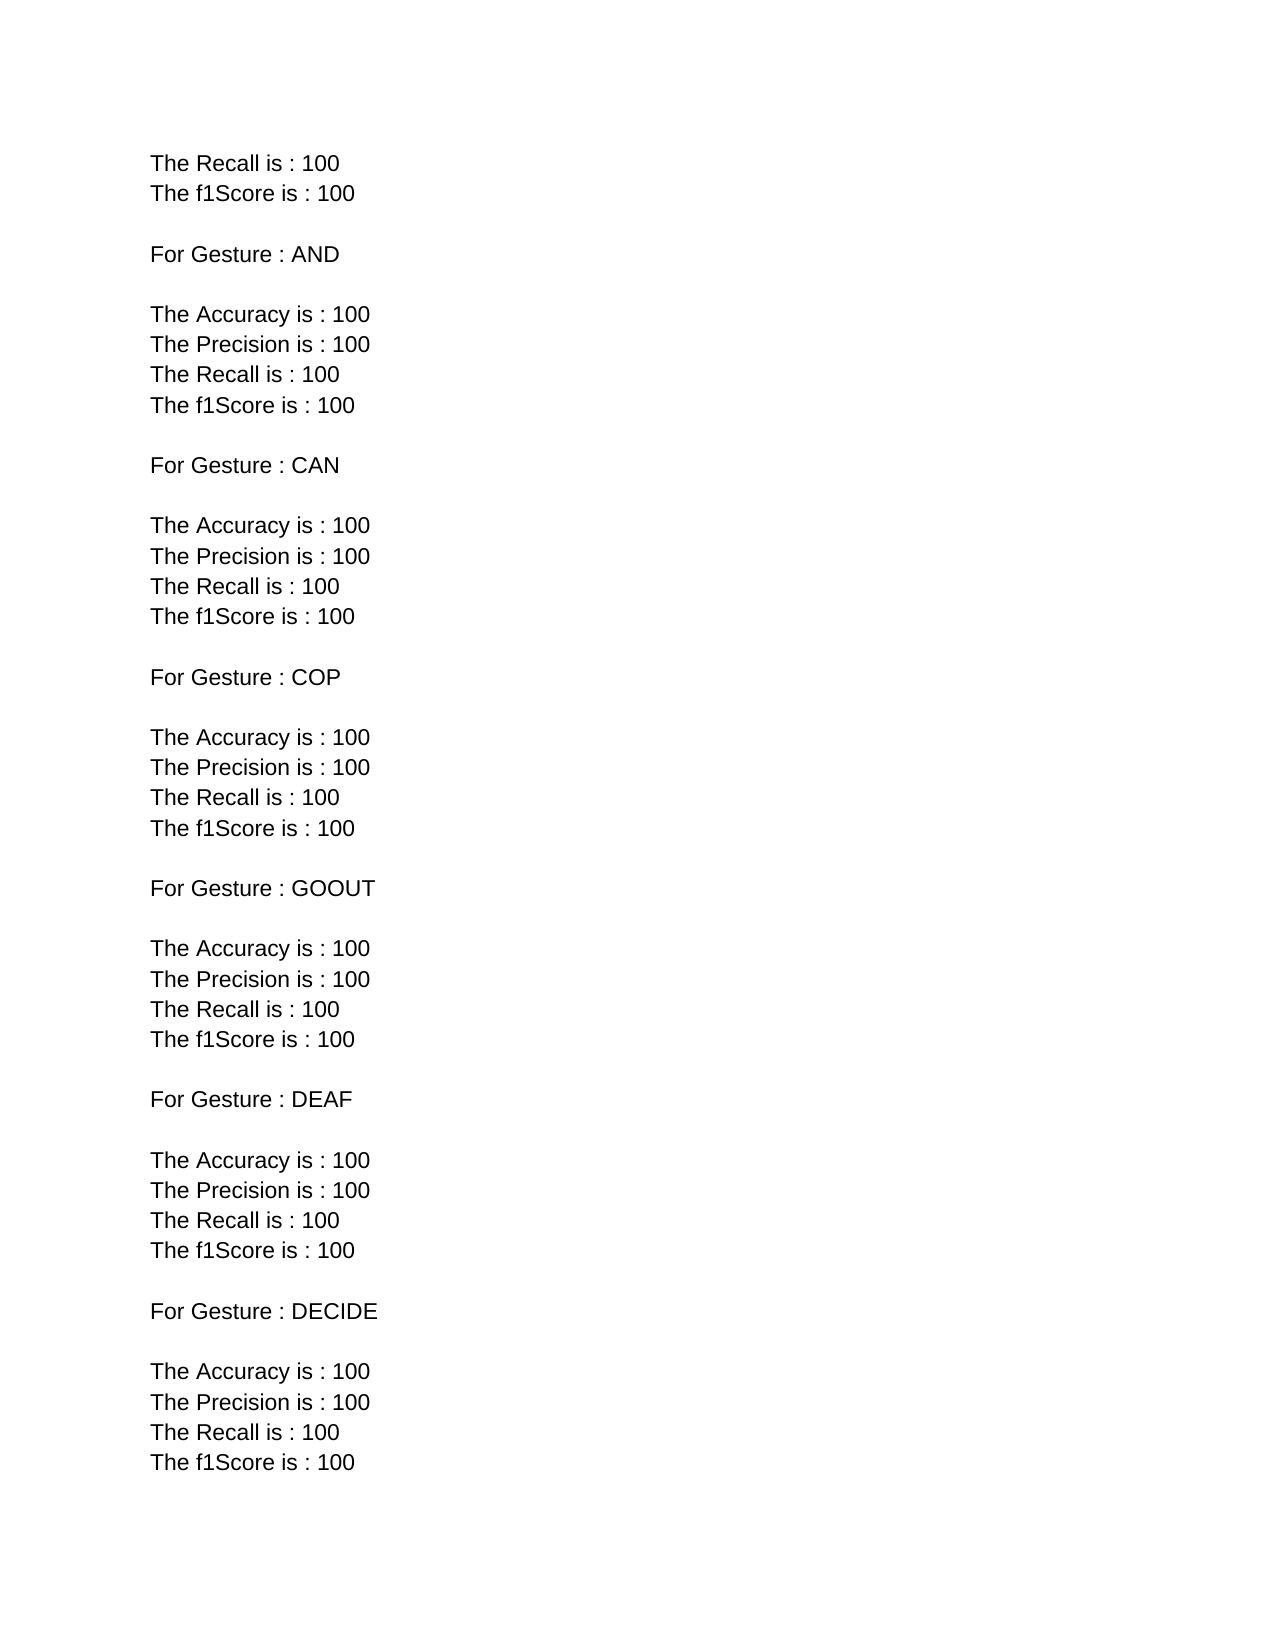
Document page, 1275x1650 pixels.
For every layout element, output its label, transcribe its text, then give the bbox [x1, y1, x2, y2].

text The Recall is : 100 [150, 150, 1125, 176]
text The f1Score is : 100 [150, 1449, 1125, 1475]
text For Gesture : COP [150, 663, 1125, 690]
text For Gesture : AND [150, 241, 1125, 267]
text For Gesture : DEAF [150, 1086, 1125, 1113]
text The f1Score is : 100 [150, 392, 1125, 418]
text The f1Score is : 100 [150, 1026, 1125, 1052]
text For Gesture : CAN [150, 452, 1125, 478]
text The Precision is : 100 [150, 966, 1125, 992]
text The Accuracy is : 100 [150, 301, 1125, 327]
text The Recall is : 100 [150, 361, 1125, 388]
text The Accuracy is : 100 [150, 724, 1125, 750]
text The Accuracy is : 100 [150, 935, 1125, 962]
text The Precision is : 100 [150, 1177, 1125, 1203]
text The f1Score is : 100 [150, 603, 1125, 629]
text The Accuracy is : 100 [150, 1358, 1125, 1385]
text For Gesture : DECIDE [150, 1298, 1125, 1324]
text The Recall is : 100 [150, 996, 1125, 1022]
text The Recall is : 100 [150, 784, 1125, 811]
text The f1Score is : 100 [150, 180, 1125, 207]
text The Precision is : 100 [150, 543, 1125, 569]
text The Recall is : 100 [150, 1207, 1125, 1234]
text The Precision is : 100 [150, 1388, 1125, 1415]
text The Recall is : 100 [150, 573, 1125, 599]
text For Gesture : GOOUT [150, 875, 1125, 901]
text The f1Score is : 100 [150, 1237, 1125, 1264]
text The Accuracy is : 100 [150, 1147, 1125, 1173]
text The Precision is : 100 [150, 331, 1125, 358]
text The Accuracy is : 100 [150, 512, 1125, 539]
text The f1Score is : 100 [150, 814, 1125, 841]
text The Precision is : 100 [150, 754, 1125, 781]
text The Recall is : 100 [150, 1419, 1125, 1445]
